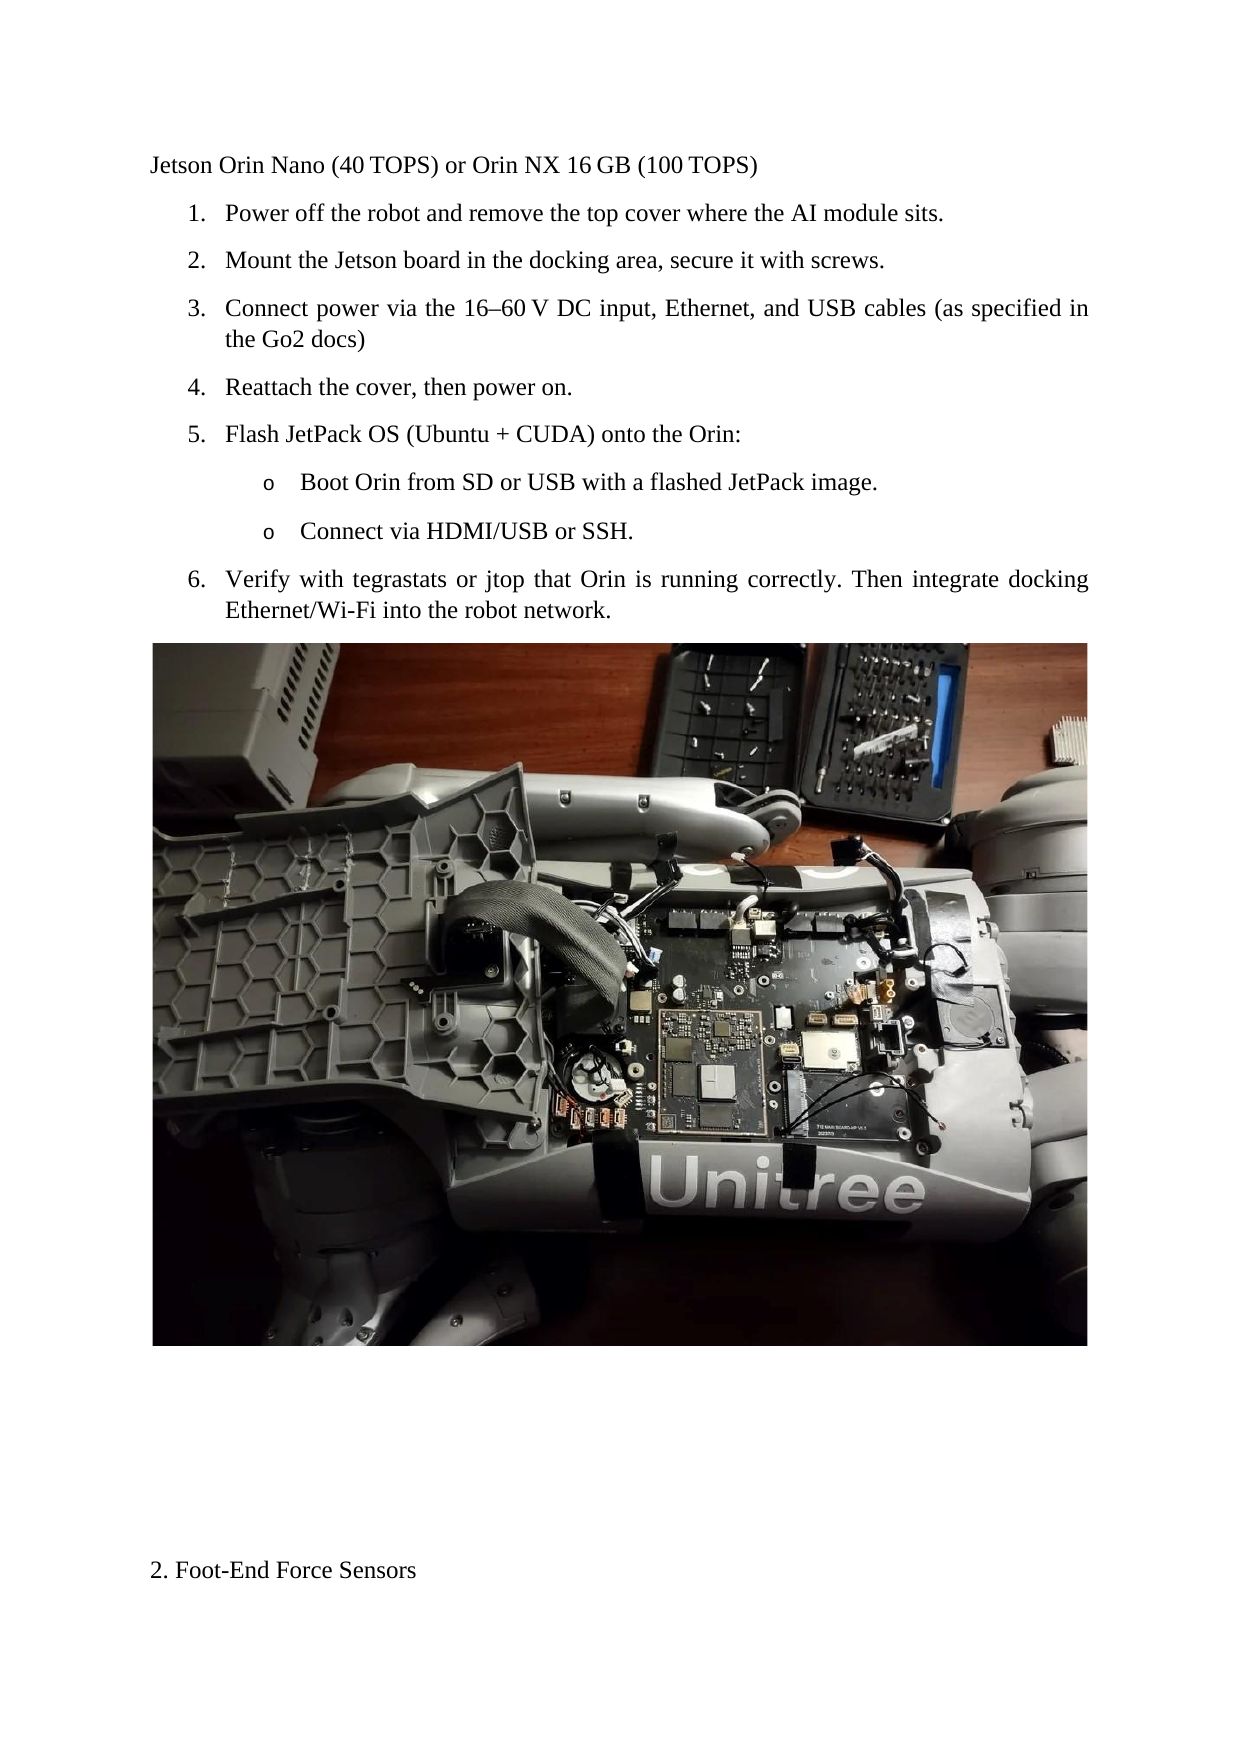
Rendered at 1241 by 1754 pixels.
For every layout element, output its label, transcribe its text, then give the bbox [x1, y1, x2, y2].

list Power off the robot and remove the top cover where the AI module sits. [187, 198, 1090, 226]
list Connect via HDMI/USB or SSH. [262, 516, 1090, 545]
list Boot Orin from SD or USB with a flashed JetPack image. [262, 467, 1090, 497]
list Flash JetPack OS (Ubuntu + CUDA) onto the Orin: [187, 419, 1090, 448]
list Reattach the cover, then power on. [187, 372, 1090, 401]
list Mount the Jetson board in the docking area, secure it with screws. [187, 245, 1090, 274]
text Jetson Orin Nano (40 TOPS) or Orin NX 16 GB (100 TOPS) [150, 150, 1090, 179]
list Verify with tegrastats or jtop that Orin is running correctly. Then integrate docking Ethernet/Wi-Fi into the robot network. [187, 564, 1090, 624]
picture [152, 643, 1088, 1346]
list Connect power via the 16–60 V DC input, Ethernet, and USB cables (as specified in the Go2 docs) [187, 293, 1090, 353]
text 2. Foot-End Force Sensors [150, 1555, 1090, 1584]
